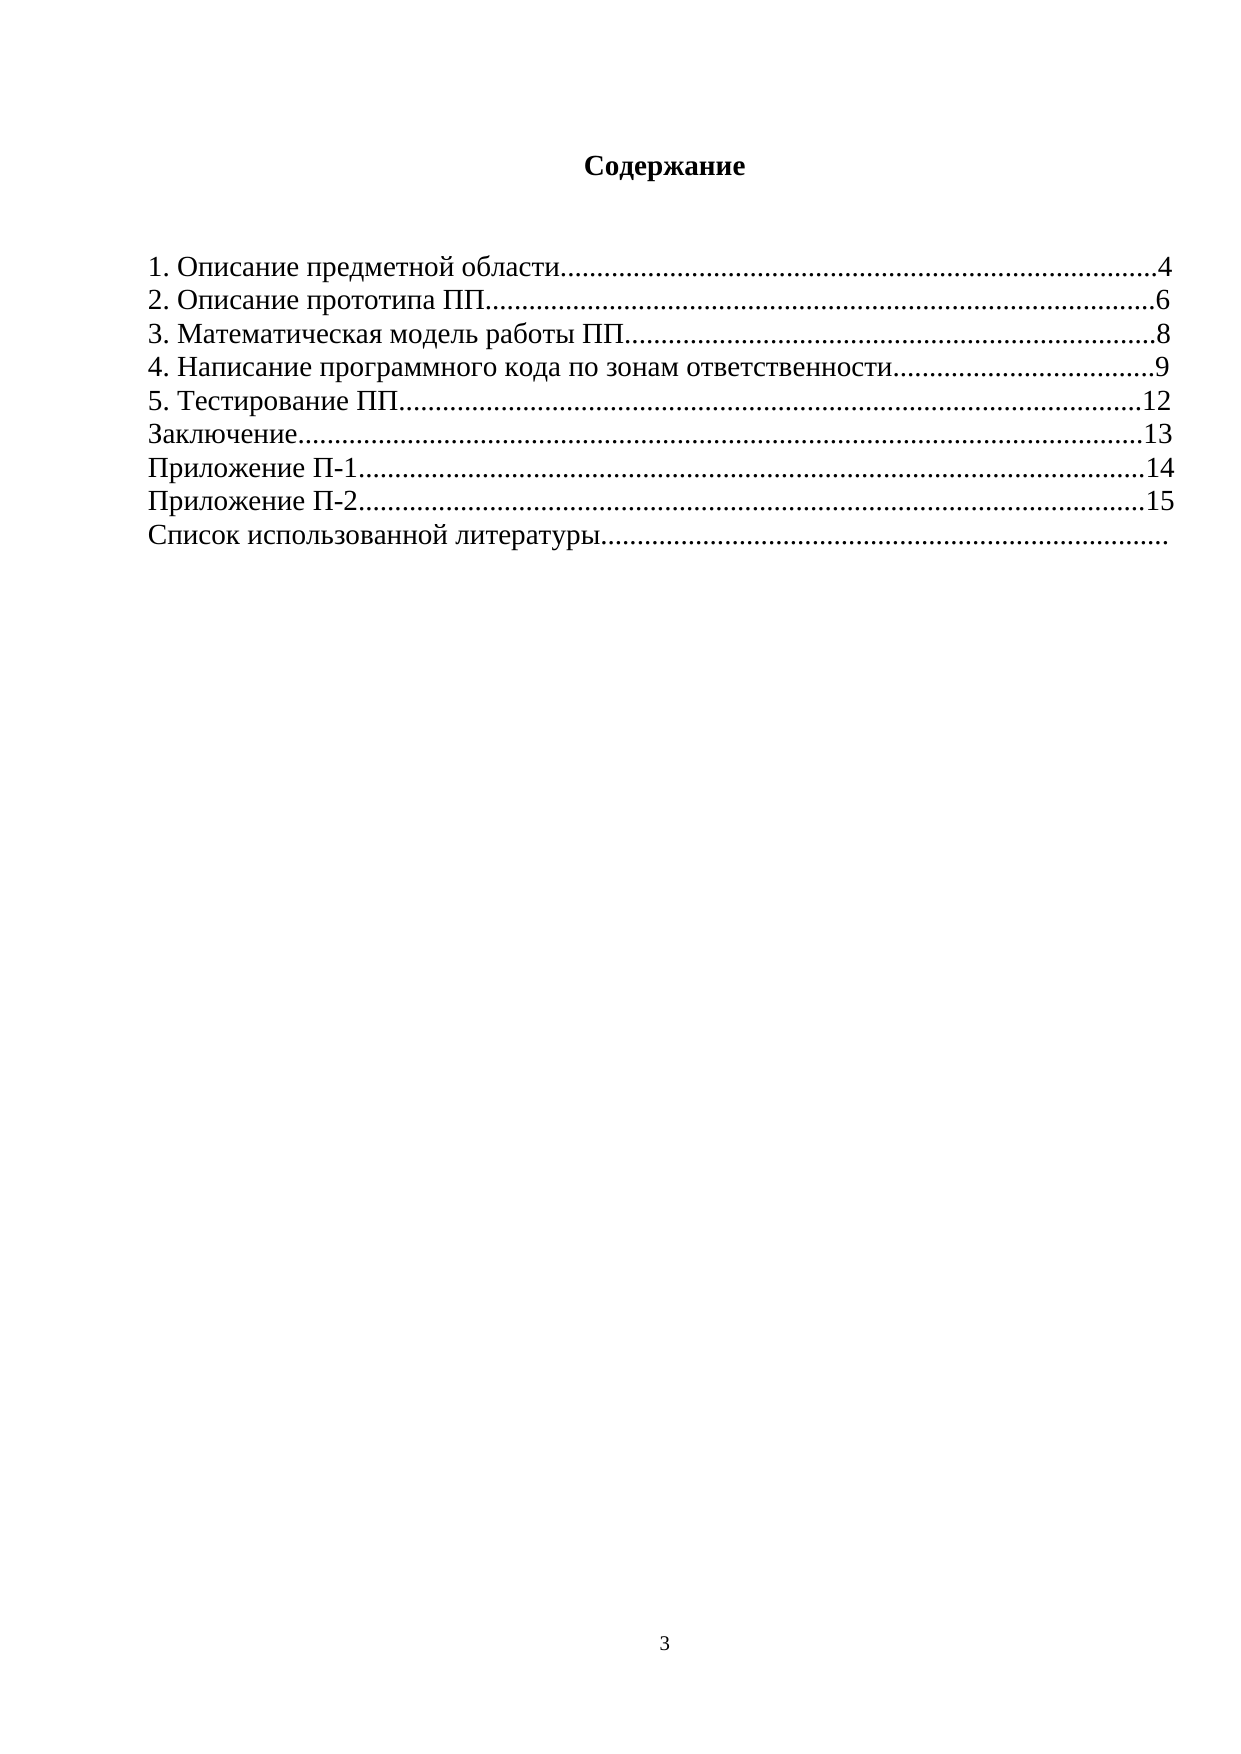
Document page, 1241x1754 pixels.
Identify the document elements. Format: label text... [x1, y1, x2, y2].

text Список использованной литературы.............................................................................. [148, 517, 1181, 551]
subtitle Содержание [148, 148, 1181, 182]
text Заключение....................................................................................................................13 [148, 416, 1181, 450]
text 5. Тестирование ПП......................................................................................................12 [148, 383, 1181, 416]
text 3. Математическая модель работы ПП.........................................................................8 [148, 316, 1181, 349]
text 2. Описание прототипа ПП............................................................................................6 [148, 282, 1181, 316]
text Приложение П-1............................................................................................................14 [148, 450, 1181, 483]
text 4. Написание программного кода по зонам ответственности....................................9 [148, 349, 1181, 383]
text 1. Описание предметной области..................................................................................4 [148, 249, 1181, 282]
text Приложение П-2............................................................................................................15 [148, 483, 1181, 517]
